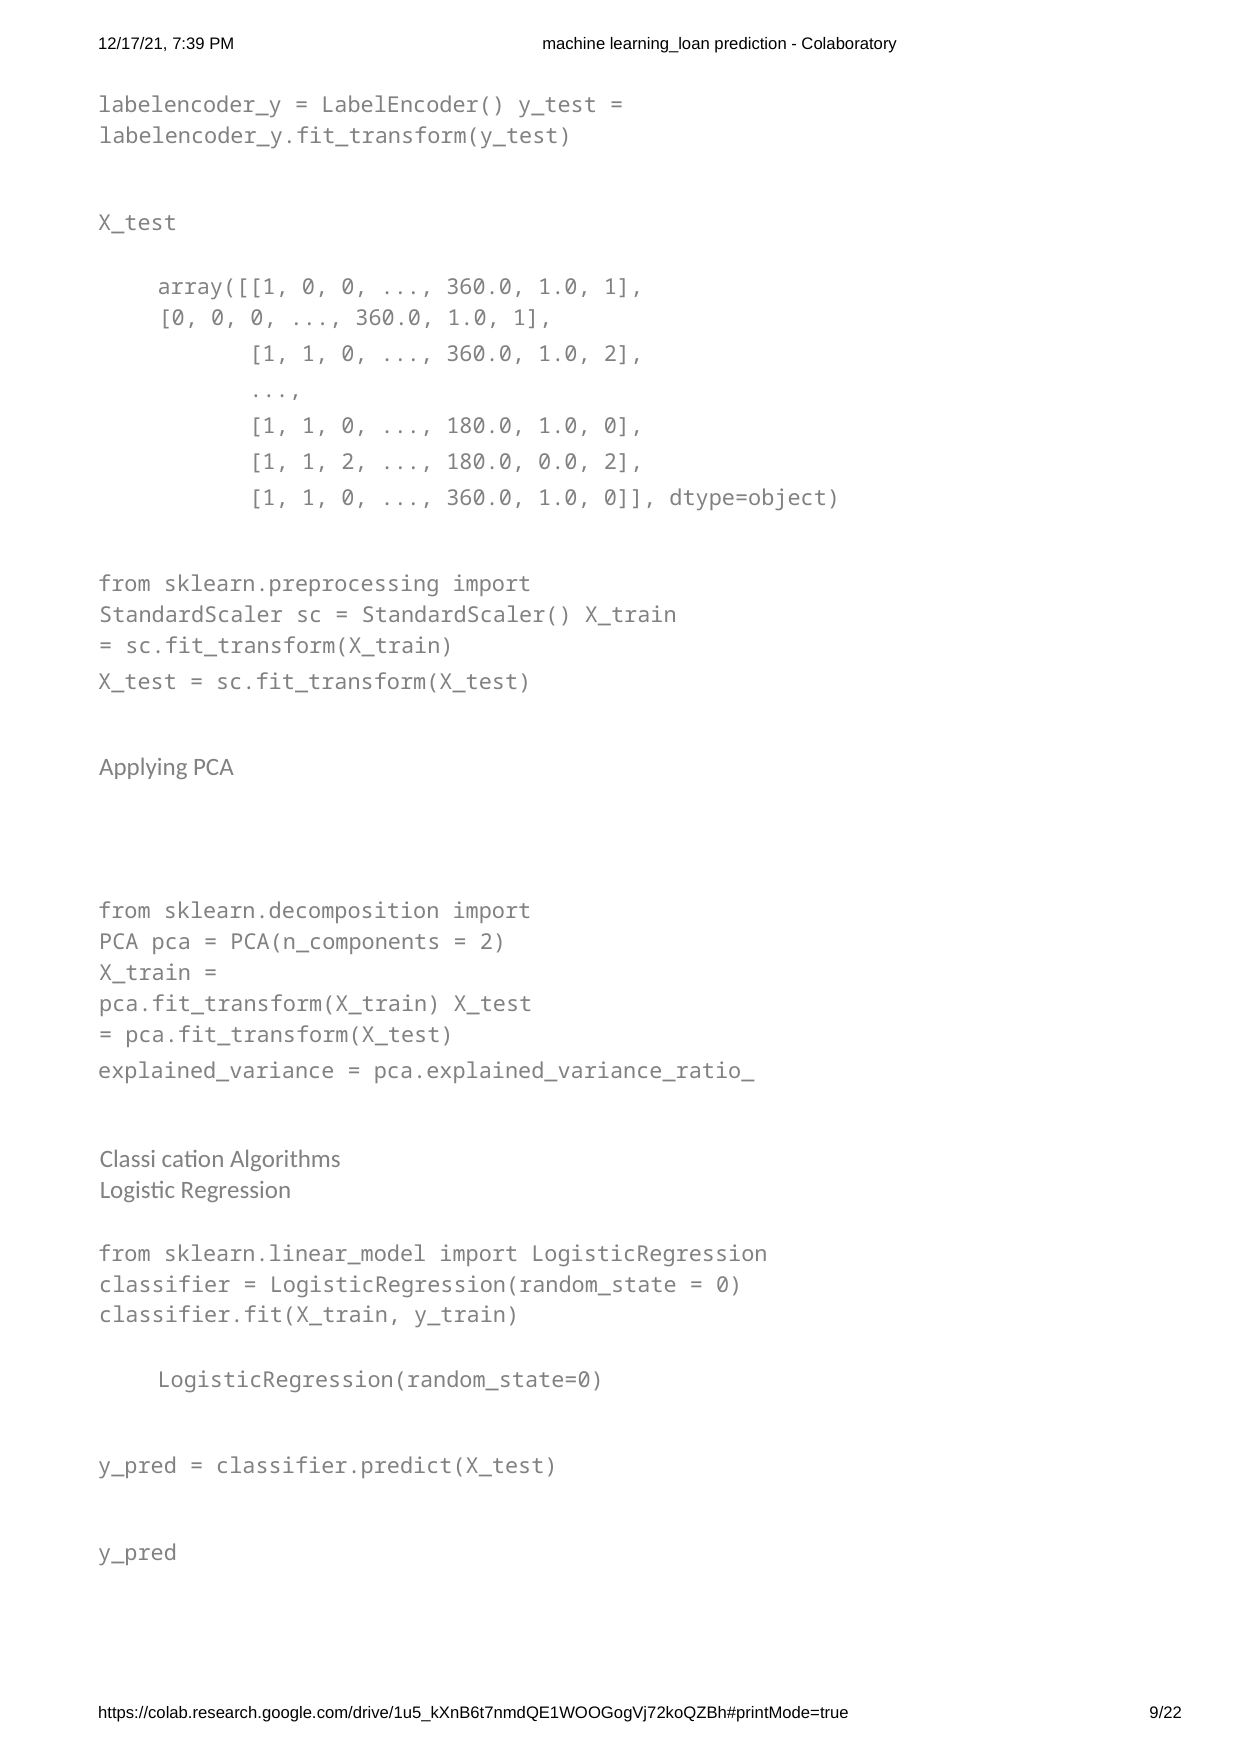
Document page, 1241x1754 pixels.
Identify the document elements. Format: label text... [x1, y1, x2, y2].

text Classi cation Algorithms [99, 1143, 1184, 1173]
text [1, 1, 2, ..., 180.0, 0.0, 2], [157, 446, 1183, 476]
text from sklearn.decomposition import PCA pca = PCA(n_components = 2) X_train = pca.fit_transform(X_train) X_test = pca.fit_transform(X_test) [98, 895, 556, 1048]
text Logistic Regression [99, 1174, 1184, 1204]
text [1, 1, 0, ..., 180.0, 1.0, 0], [157, 410, 1183, 440]
text ..., [157, 374, 1183, 404]
text X_test = sc.fit_transform(X_test) Applying PCA [98, 666, 604, 781]
text from sklearn.linear_model import LogisticRegression classifier = LogisticRegression(random_state = 0) classifier.fit(X_train, y_train) [98, 1238, 844, 1329]
text labelencoder_y = LabelEncoder() y_test = labelencoder_y.fit_transform(y_test) [98, 89, 652, 149]
text X_test [98, 207, 1183, 237]
text array([[1, 0, 0, ..., 360.0, 1.0, 1], [0, 0, 0, ..., 360.0, 1.0, 1], [157, 271, 653, 332]
text [1, 1, 0, ..., 360.0, 1.0, 0]], dtype=object) [157, 482, 1183, 512]
text from sklearn.preprocessing import StandardScaler sc = StandardScaler() X_train = sc.fit_transform(X_train) [98, 568, 688, 660]
text [1, 1, 0, ..., 360.0, 1.0, 2], [157, 338, 1183, 368]
text y_pred [98, 1537, 1183, 1567]
text y_pred = classifier.predict(X_test) [98, 1450, 1183, 1479]
text LogisticRegression(random_state=0) [157, 1363, 1183, 1393]
text explained_variance = pca.explained_variance_ratio_ [98, 1055, 1183, 1084]
